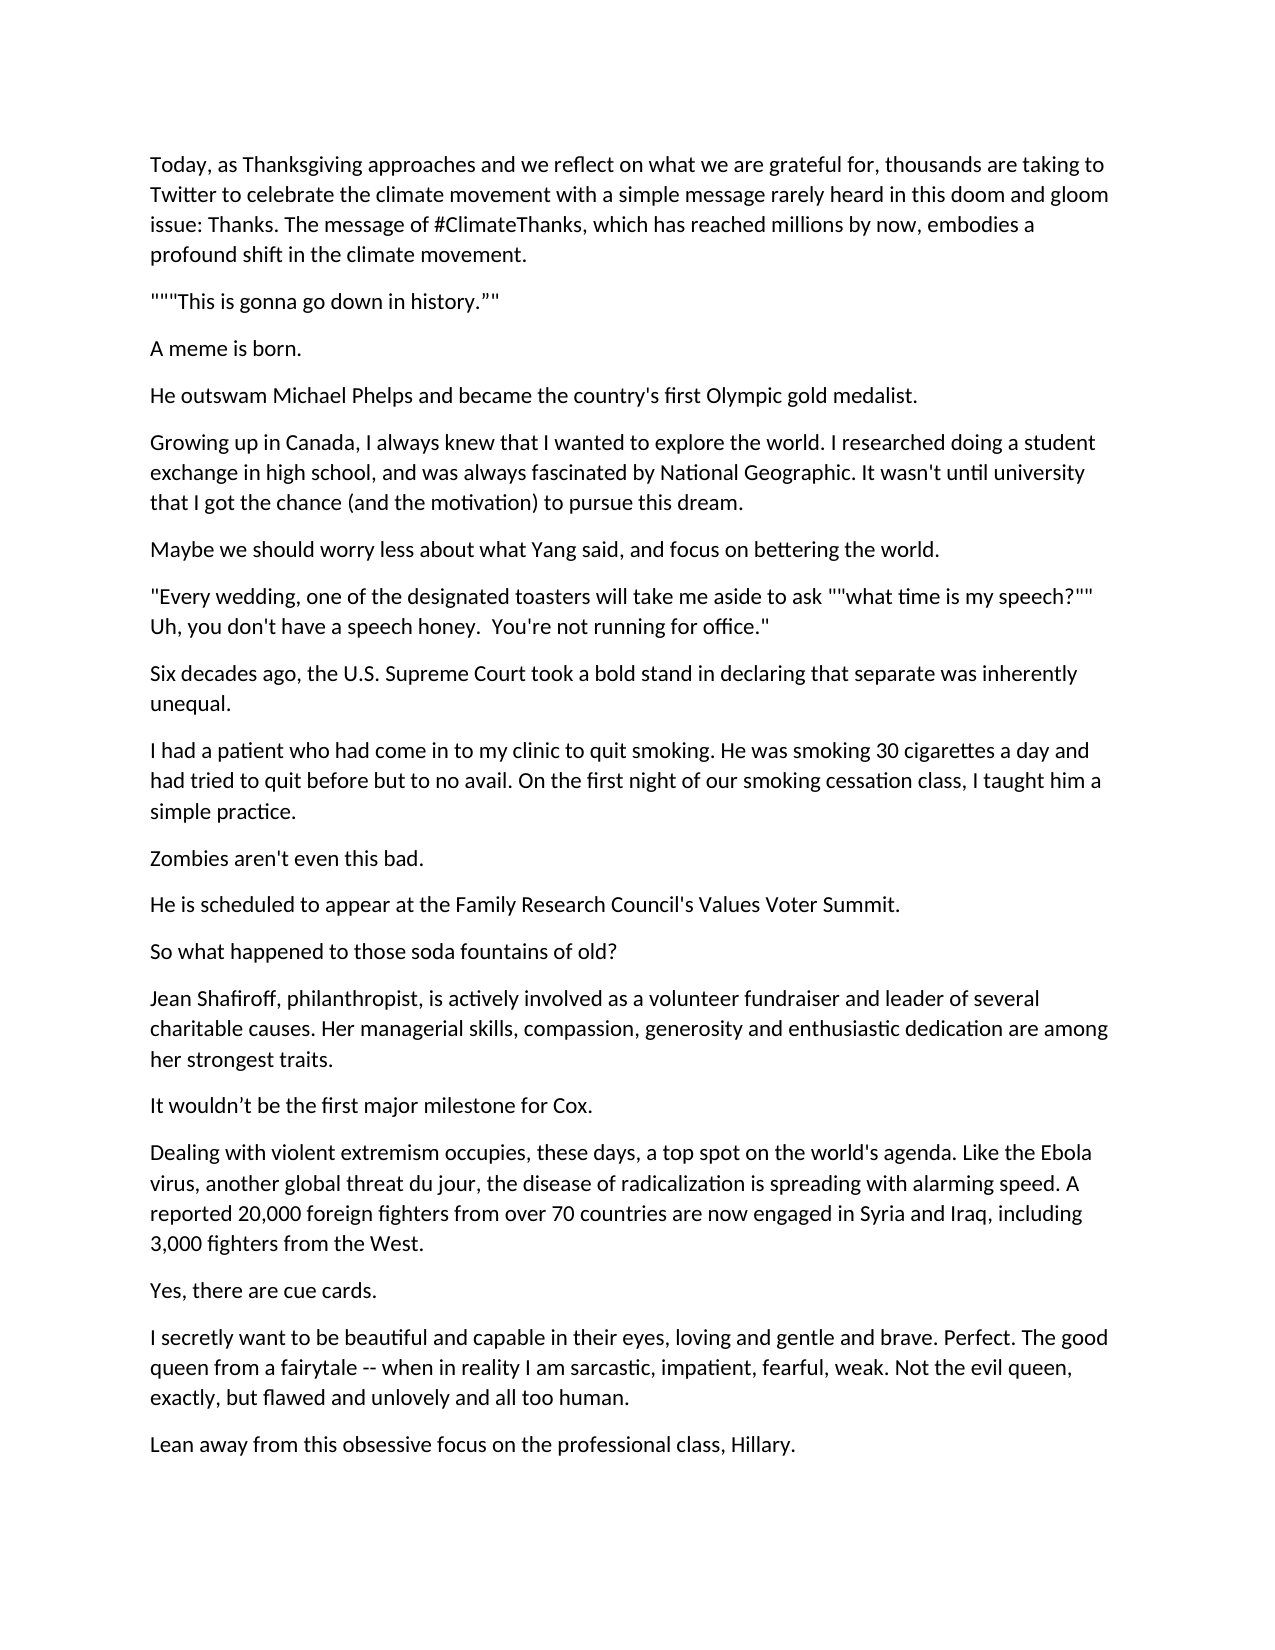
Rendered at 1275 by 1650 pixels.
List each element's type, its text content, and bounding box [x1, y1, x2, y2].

text Lean away from this obsessive focus on the professional class, Hillary. [150, 1430, 1125, 1458]
text Six decades ago, the U.S. Supreme Court took a bold stand in declaring that separate was inherently unequal. [150, 659, 1125, 718]
text He outswam Michael Phelps and became the country's first Olympic gold medalist. [150, 381, 1125, 409]
text Growing up in Canada, I always knew that I wanted to explore the world. I researched doing a student exchange in high school, and was always fascinated by National Geographic. It wasn't until university that I got the chance (and the motivation) to pursue this dream. [150, 428, 1125, 517]
text A meme is born. [150, 334, 1125, 362]
text I had a patient who had come in to my clinic to quit smoking. He was smoking 30 cigarettes a day and had tried to quit before but to no avail. On the first night of our smoking cessation class, I taught him a simple practice. [150, 736, 1125, 825]
text Maybe we should worry less about what Yang said, and focus on bettering the world. [150, 535, 1125, 563]
text It wouldn’t be the first major milestone for Cox. [150, 1092, 1125, 1120]
text I secretly want to be beautiful and capable in their eyes, loving and gentle and brave. Perfect. The good queen from a fairytale -- when in reality I am sarcastic, impatient, fearful, weak. Not the evil queen, exactly, but flawed and unlovely and all too human. [150, 1323, 1125, 1411]
text So what happened to those soda fountains of old? [150, 937, 1125, 966]
text """This is gonna go down in history.”" [150, 287, 1125, 316]
text Jean Shafiroff, philanthropist, is actively involved as a volunteer fundraiser and leader of several charitable causes. Her managerial skills, compassion, generosity and enthusiastic dedication are among her strongest traits. [150, 984, 1125, 1073]
text He is scheduled to appear at the Family Research Council's Values Voter Summit. [150, 891, 1125, 919]
text Zombies aren't even this bad. [150, 844, 1125, 872]
text Yes, there are cue cards. [150, 1276, 1125, 1304]
text Today, as Thanksgiving approaches and we reflect on what we are grateful for, thousands are taking to Twitter to celebrate the climate movement with a simple message rarely heard in this doom and gloom issue: Thanks. The message of #ClimateThanks, which has reached millions by now, embodies a profound shift in the climate movement. [150, 150, 1125, 269]
text Dealing with violent extremism occupies, these days, a top spot on the world's agenda. Like the Ebola virus, another global threat du jour, the disease of radicalization is spreading with alarming speed. A reported 20,000 foreign fighters from over 70 countries are now engaged in Syria and Iraq, including 3,000 fighters from the West. [150, 1138, 1125, 1257]
text "Every wedding, one of the designated toasters will take me aside to ask ""what time is my speech?"" Uh, you don't have a speech honey. You're not running for office." [150, 582, 1125, 641]
